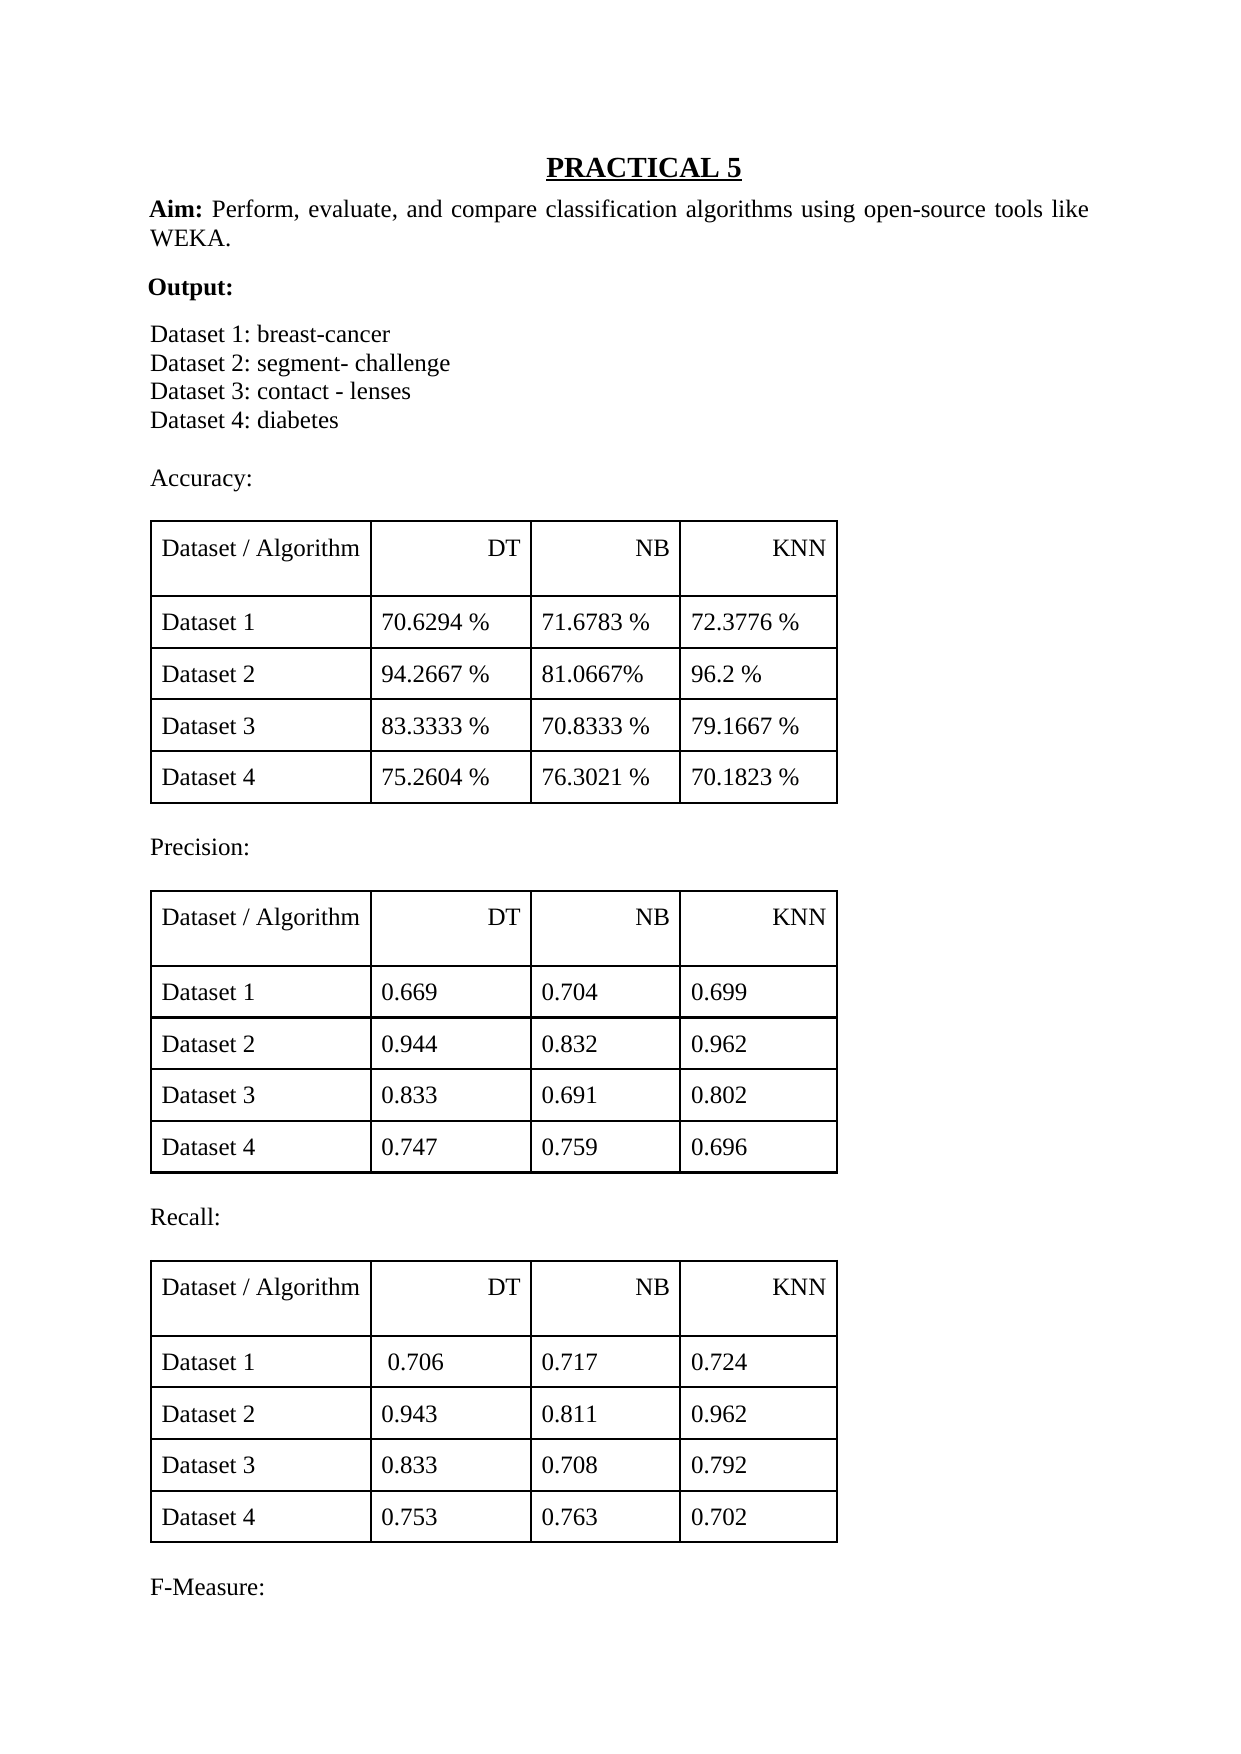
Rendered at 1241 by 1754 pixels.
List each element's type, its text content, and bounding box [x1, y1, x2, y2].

table_header NB [532, 892, 679, 965]
table_cell 71.6783 % [532, 597, 679, 647]
table_cell 70.1823 % [681, 752, 836, 802]
table_cell 72.3776 % [681, 597, 836, 647]
table_cell Dataset 2 [152, 1019, 370, 1068]
table_cell Dataset 4 [152, 752, 370, 802]
table_cell 0.706 [372, 1337, 530, 1386]
table_header KNN [681, 892, 836, 965]
table_cell 0.811 [532, 1388, 679, 1438]
table_cell 0.802 [681, 1070, 836, 1120]
text PRACTICAL 5 [198, 150, 1090, 183]
table_cell 0.944 [372, 1019, 530, 1068]
table_cell 76.3021 % [532, 752, 679, 802]
table_cell 79.1667 % [681, 700, 836, 750]
table_header Dataset / Algorithm [152, 1262, 370, 1334]
table_cell 0.699 [681, 967, 836, 1016]
table_cell 70.8333 % [532, 700, 679, 750]
table_cell 0.833 [372, 1070, 530, 1120]
table_header NB [532, 522, 679, 595]
table_cell 75.2604 % [372, 752, 530, 802]
table_cell 70.6294 % [372, 597, 530, 647]
table_cell 0.763 [532, 1492, 679, 1541]
table_cell 0.962 [681, 1388, 836, 1438]
table_cell 0.704 [532, 967, 679, 1016]
table_header DT [372, 1262, 530, 1334]
table_header Dataset / Algorithm [152, 522, 370, 595]
text Output: [147, 272, 1090, 301]
table_cell Dataset 4 [152, 1492, 370, 1541]
table_cell Dataset 2 [152, 1388, 370, 1438]
table_cell Dataset 1 [152, 1337, 370, 1386]
table_cell 0.943 [372, 1388, 530, 1438]
table_cell 96.2 % [681, 649, 836, 698]
table_cell Dataset 3 [152, 700, 370, 750]
table_cell 94.2667 % [372, 649, 530, 698]
table_cell 0.747 [372, 1122, 530, 1171]
table_cell 0.669 [372, 967, 530, 1016]
table_cell 0.691 [532, 1070, 679, 1120]
text Accuracy: [150, 463, 1090, 491]
table_cell 0.962 [681, 1019, 836, 1068]
table_header KNN [681, 1262, 836, 1334]
table_cell 0.702 [681, 1492, 836, 1541]
table_cell 0.792 [681, 1440, 836, 1489]
table_cell Dataset 4 [152, 1122, 370, 1171]
text Precision: [150, 832, 1090, 861]
text Dataset 2: segment- challenge [150, 348, 1090, 376]
text Recall: [150, 1202, 1090, 1231]
table_cell 0.833 [372, 1440, 530, 1489]
table_cell Dataset 1 [152, 967, 370, 1016]
table_header Dataset / Algorithm [152, 892, 370, 965]
table_cell 0.759 [532, 1122, 679, 1171]
text Dataset 1: breast-cancer [150, 319, 1090, 348]
table_cell Dataset 3 [152, 1440, 370, 1489]
table_cell 0.717 [532, 1337, 679, 1386]
table_cell Dataset 2 [152, 649, 370, 698]
text Dataset 3: contact - lenses [150, 376, 1090, 405]
text Dataset 4: diabetes [150, 405, 1090, 434]
text F-Measure: [150, 1572, 1090, 1601]
text Aim: Perform, evaluate, and compare classification algorithms using open-source tools like WEKA. [149, 194, 1090, 252]
table_cell 81.0667% [532, 649, 679, 698]
table_header NB [532, 1262, 679, 1334]
table_header KNN [681, 522, 836, 595]
table_cell 83.3333 % [372, 700, 530, 750]
table_cell 0.832 [532, 1019, 679, 1068]
table_header DT [372, 522, 530, 595]
table_cell 0.724 [681, 1337, 836, 1386]
table_header DT [372, 892, 530, 965]
table_cell 0.696 [681, 1122, 836, 1171]
table_cell Dataset 1 [152, 597, 370, 647]
table_cell Dataset 3 [152, 1070, 370, 1120]
table_cell 0.753 [372, 1492, 530, 1541]
table_cell 0.708 [532, 1440, 679, 1489]
